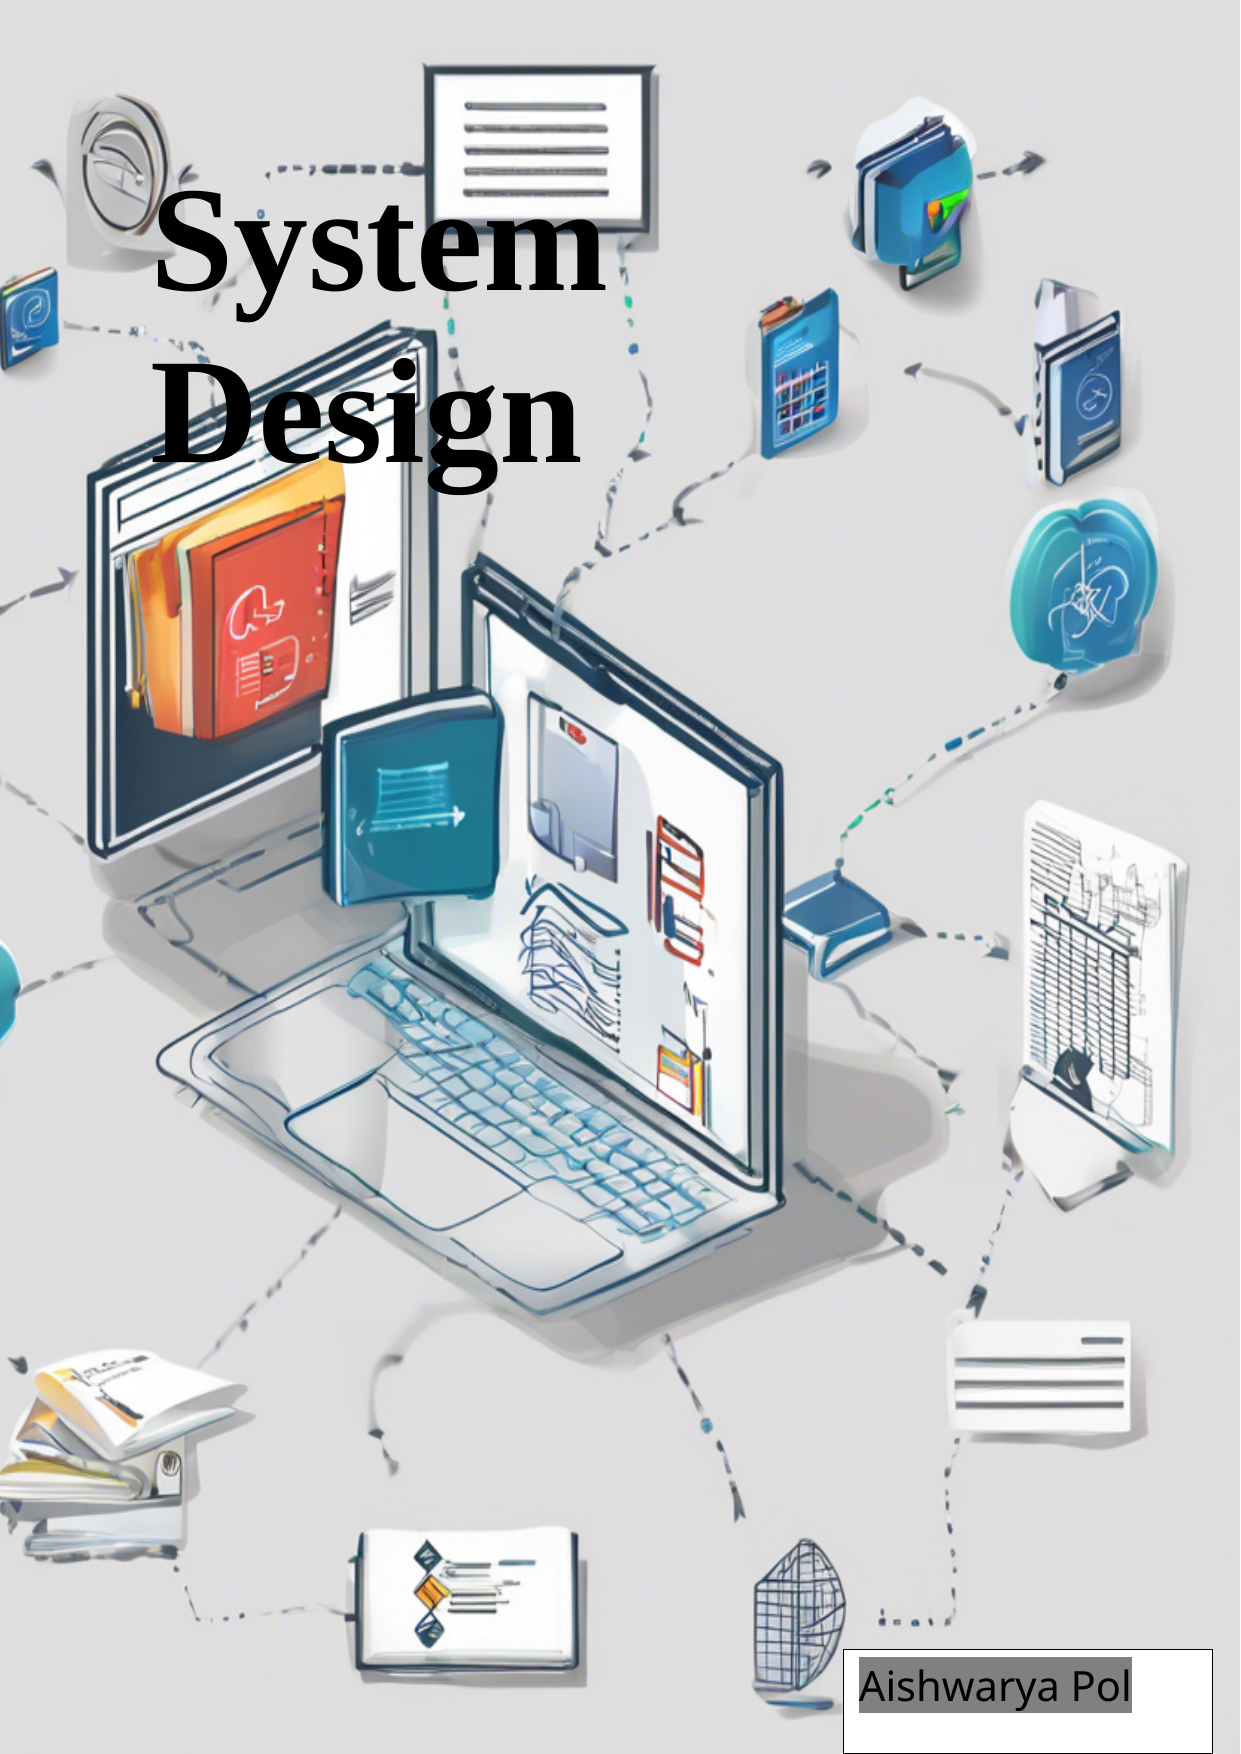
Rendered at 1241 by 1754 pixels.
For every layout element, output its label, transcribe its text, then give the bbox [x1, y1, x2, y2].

picture [0, 0, 1241, 1754]
text System [150, 150, 1090, 322]
text Design [150, 322, 1090, 495]
